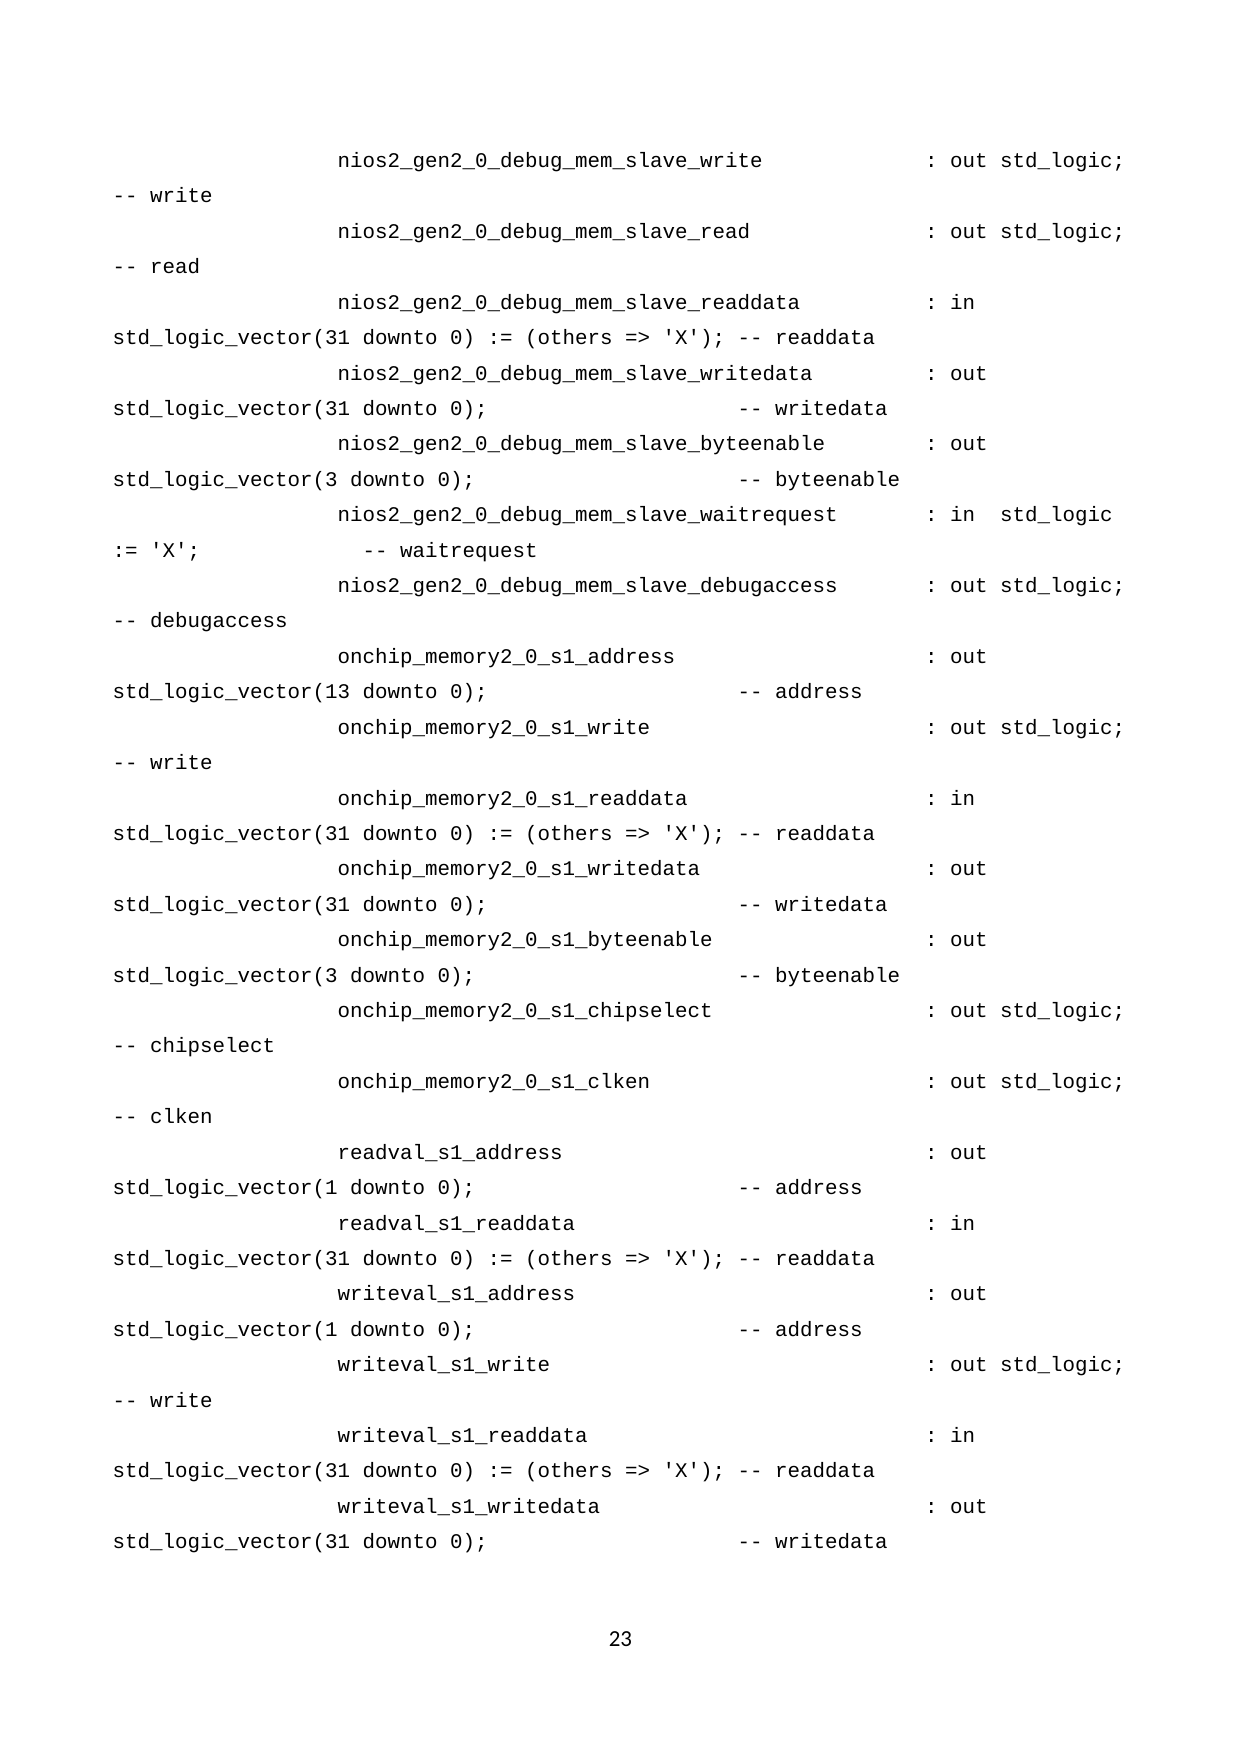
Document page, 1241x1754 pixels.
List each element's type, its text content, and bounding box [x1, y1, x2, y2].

text nios2_gen2_0_debug_mem_slave_byteenable : out std_logic_vector(3 downto 0); -- byteenable [112, 433, 1128, 492]
text nios2_gen2_0_debug_mem_slave_readdata : in std_logic_vector(31 downto 0) := (others => 'X'); -- readdata [112, 292, 1128, 351]
text nios2_gen2_0_debug_mem_slave_writedata : out std_logic_vector(31 downto 0); -- writedata [112, 362, 1128, 422]
text writeval_s1_readdata : in std_logic_vector(31 downto 0) := (others => 'X'); -- readdata [112, 1425, 1128, 1484]
text onchip_memory2_0_s1_address : out std_logic_vector(13 downto 0); -- address [112, 646, 1128, 705]
text onchip_memory2_0_s1_clken : out std_logic; -- clken [112, 1071, 1128, 1130]
text readval_s1_readdata : in std_logic_vector(31 downto 0) := (others => 'X'); -- readdata [112, 1212, 1128, 1272]
text nios2_gen2_0_debug_mem_slave_write : out std_logic; -- write [112, 150, 1128, 209]
text readval_s1_address : out std_logic_vector(1 downto 0); -- address [112, 1142, 1128, 1201]
text nios2_gen2_0_debug_mem_slave_debugaccess : out std_logic; -- debugaccess [112, 575, 1128, 634]
text onchip_memory2_0_s1_write : out std_logic; -- write [112, 717, 1128, 776]
text writeval_s1_writedata : out std_logic_vector(31 downto 0); -- writedata [112, 1496, 1128, 1555]
text nios2_gen2_0_debug_mem_slave_waitrequest : in std_logic := 'X'; -- waitrequest [112, 504, 1128, 563]
text nios2_gen2_0_debug_mem_slave_read : out std_logic; -- read [112, 221, 1128, 280]
text writeval_s1_write : out std_logic; -- write [112, 1354, 1128, 1413]
text onchip_memory2_0_s1_chipselect : out std_logic; -- chipselect [112, 1000, 1128, 1059]
text writeval_s1_address : out std_logic_vector(1 downto 0); -- address [112, 1283, 1128, 1342]
text onchip_memory2_0_s1_byteenable : out std_logic_vector(3 downto 0); -- byteenable [112, 929, 1128, 988]
text onchip_memory2_0_s1_writedata : out std_logic_vector(31 downto 0); -- writedata [112, 858, 1128, 917]
text onchip_memory2_0_s1_readdata : in std_logic_vector(31 downto 0) := (others => 'X'); -- readdata [112, 787, 1128, 847]
